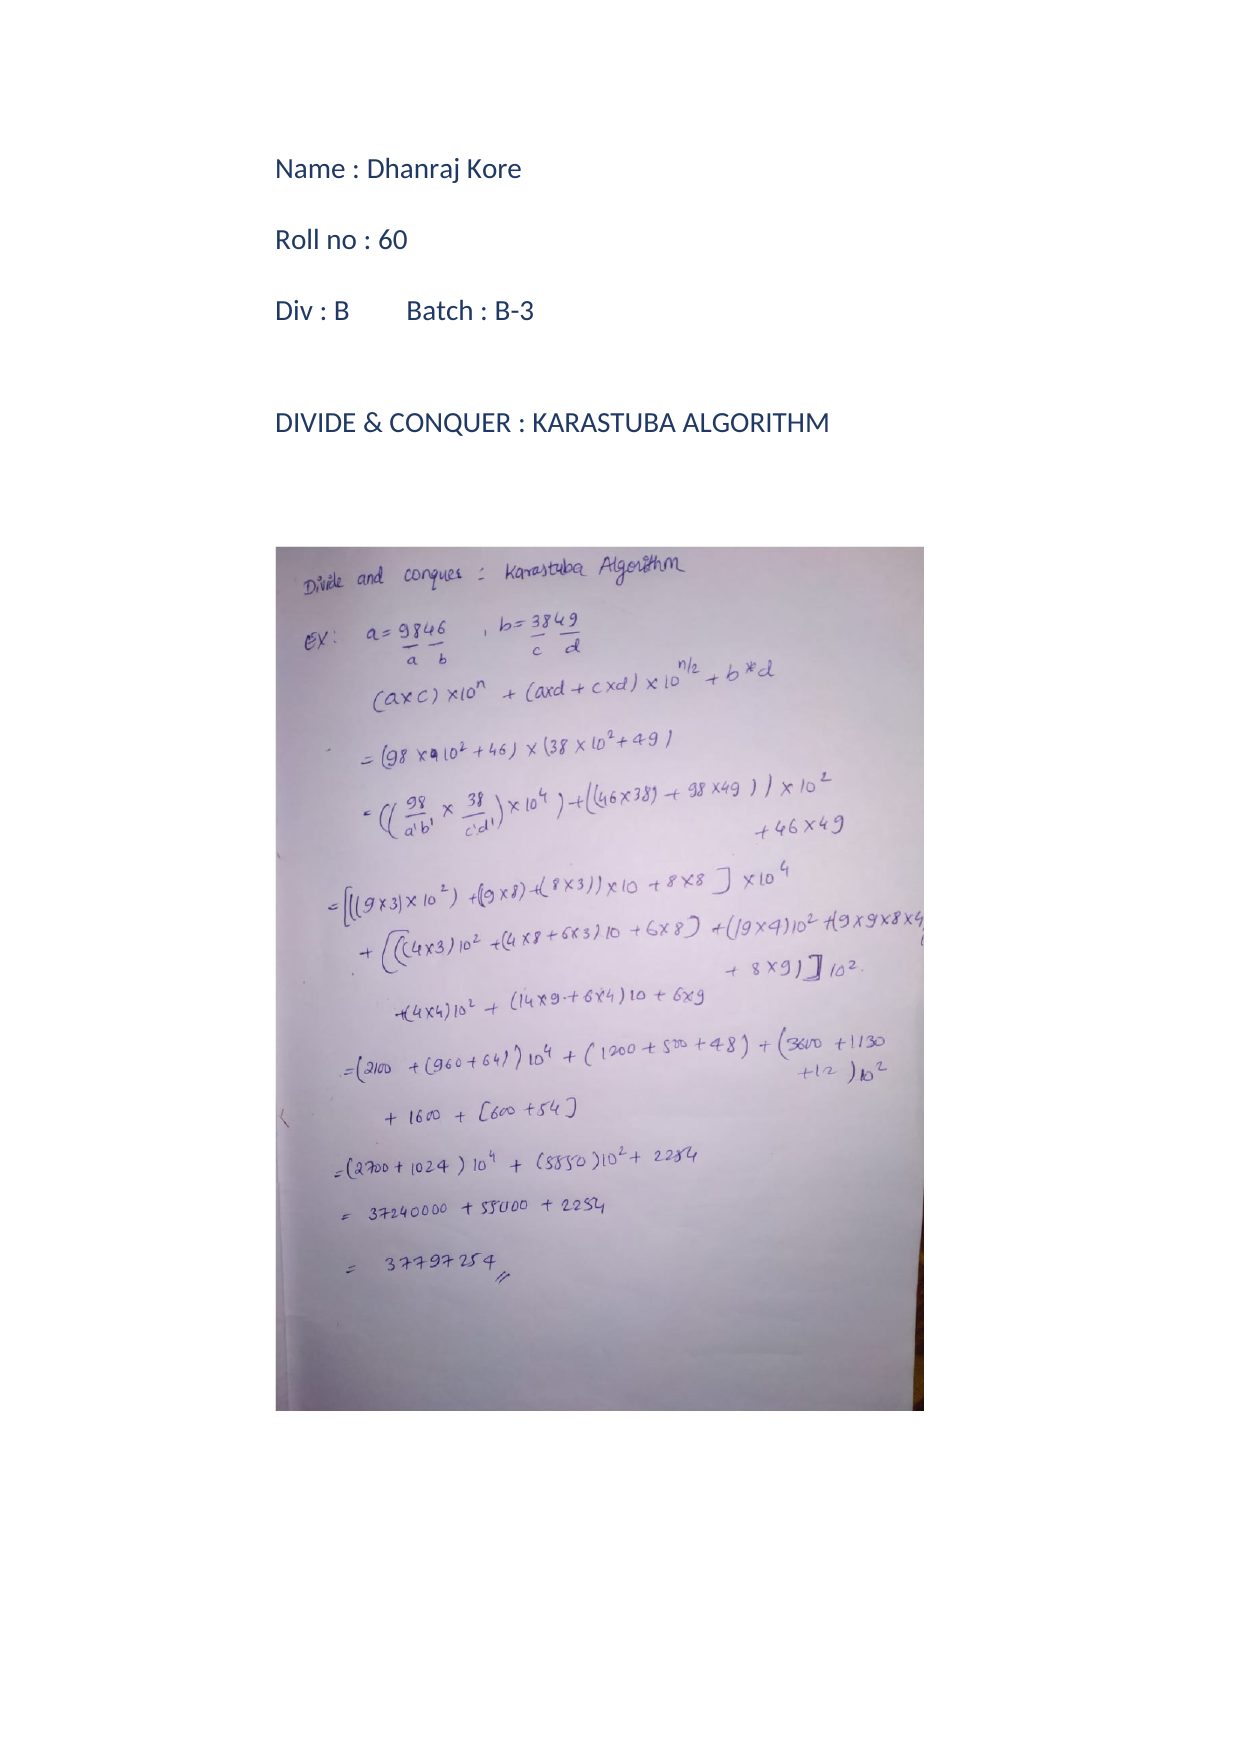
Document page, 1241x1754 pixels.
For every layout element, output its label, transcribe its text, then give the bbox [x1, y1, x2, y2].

text Div : B Batch : B-3 [231, 292, 1053, 328]
text DIVIDE & CONQUER : KARASTUBA ALGORITHM [231, 404, 1053, 440]
picture [276, 548, 924, 1410]
text Name : Dhanraj Kore [231, 150, 1053, 186]
text Roll no : 60 [231, 221, 1053, 257]
